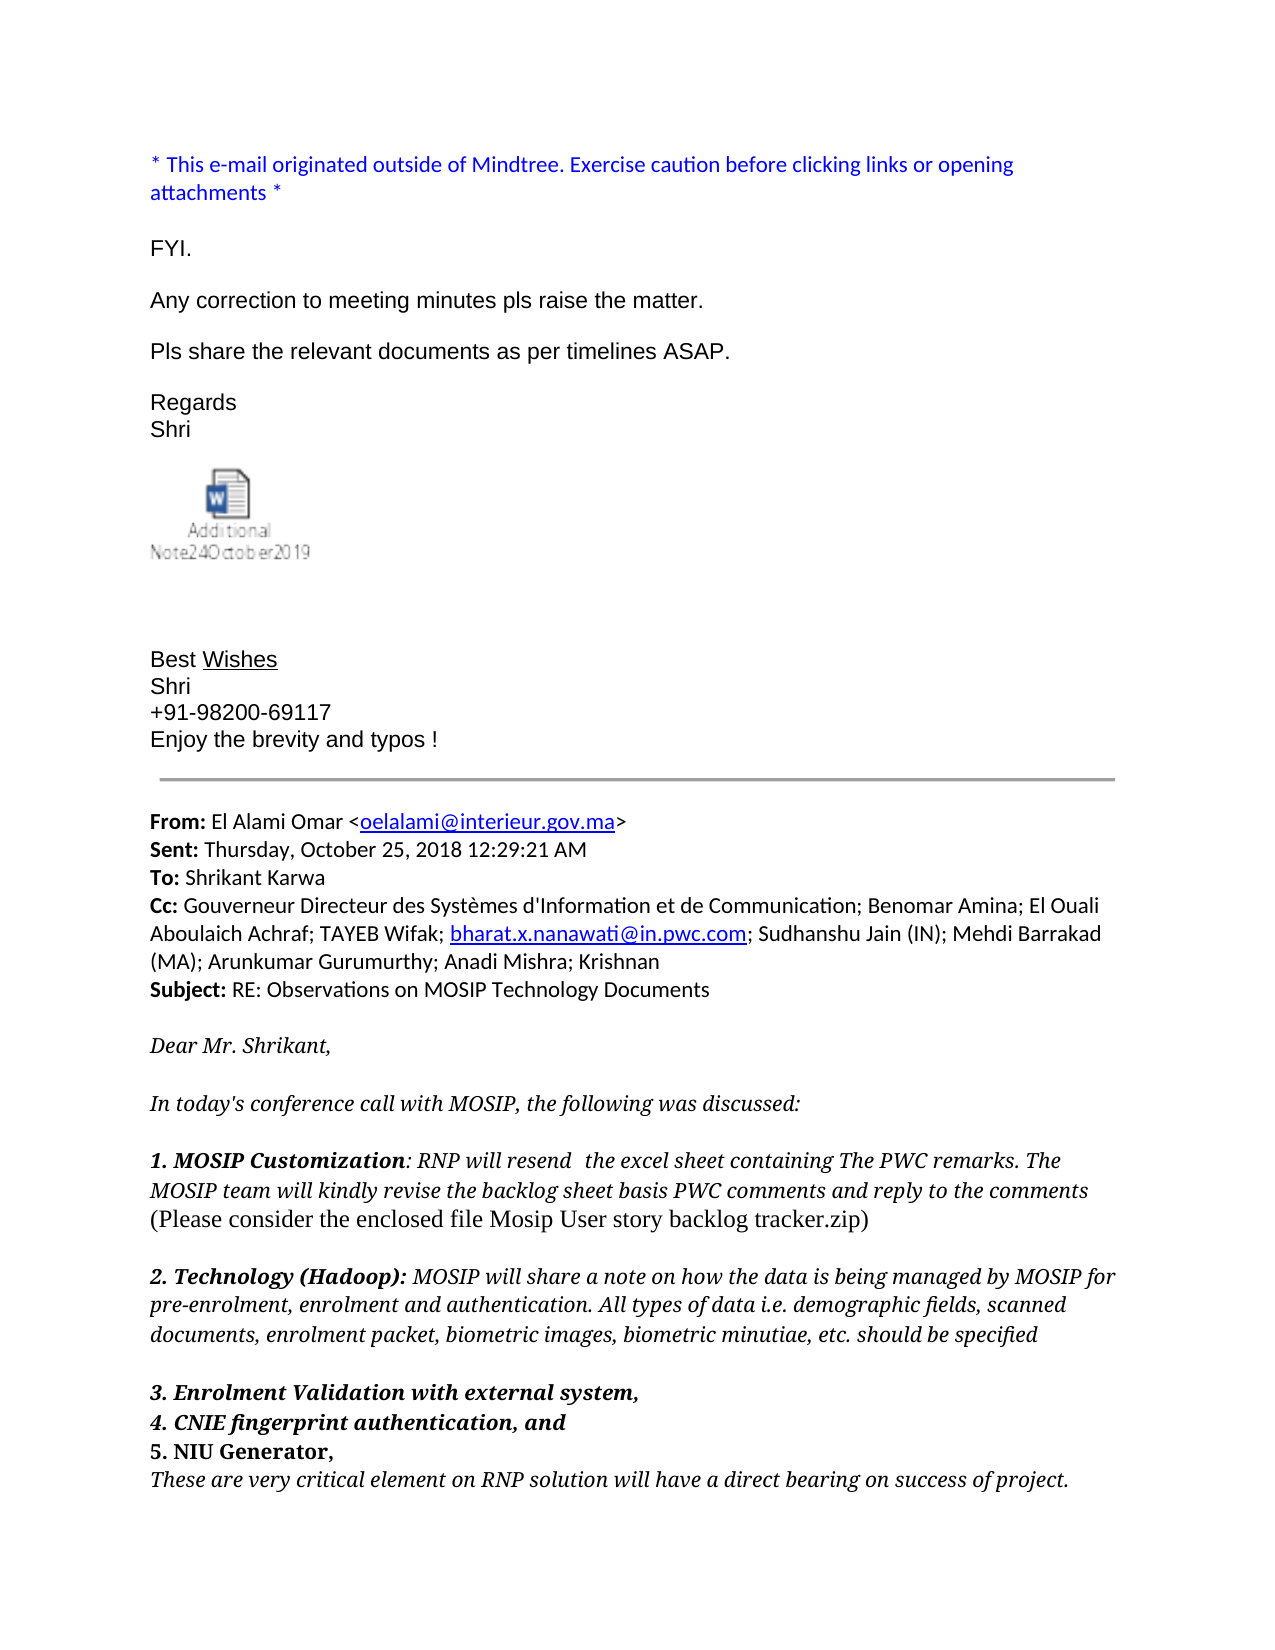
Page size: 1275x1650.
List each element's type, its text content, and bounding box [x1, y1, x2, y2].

text Any correction to meeting minutes pls raise the matter. [150, 287, 1125, 313]
text Shri [150, 673, 1125, 699]
text Pls share the relevant documents as per timelines ASAP. [150, 338, 1125, 364]
text From: El Alami Omar <oelalami@interieur.gov.ma> Sent: Thursday, October 25, 2018 12:29:21 AM To: Shrikant Karwa Cc: Gouverneur Directeur des Systèmes d'Information et de Communication; Benomar Amina; El Ouali Aboulaich Achraf; TAYEB Wifak; bharat.x.nanawati@in.pwc.com; Sudhanshu Jain (IN); Mehdi Barrakad (MA); Arunkumar Gurumurthy; Anadi Mishra; Krishnan Subject: RE: Observations on MOSIP Technology Documents [150, 807, 1125, 1003]
text Best Wishes [150, 646, 1125, 673]
text +91-98200-69117 [150, 699, 1125, 726]
text FYI. [150, 235, 1125, 262]
text Regards [150, 389, 1125, 416]
text Shri [150, 416, 1125, 442]
text * This e-mail originated outside of Mindtree. Exercise caution before clicking links or opening attachments * [150, 150, 1125, 206]
text Enjoy the brevity and typos ! [150, 726, 1125, 752]
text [150, 1031, 1125, 1494]
